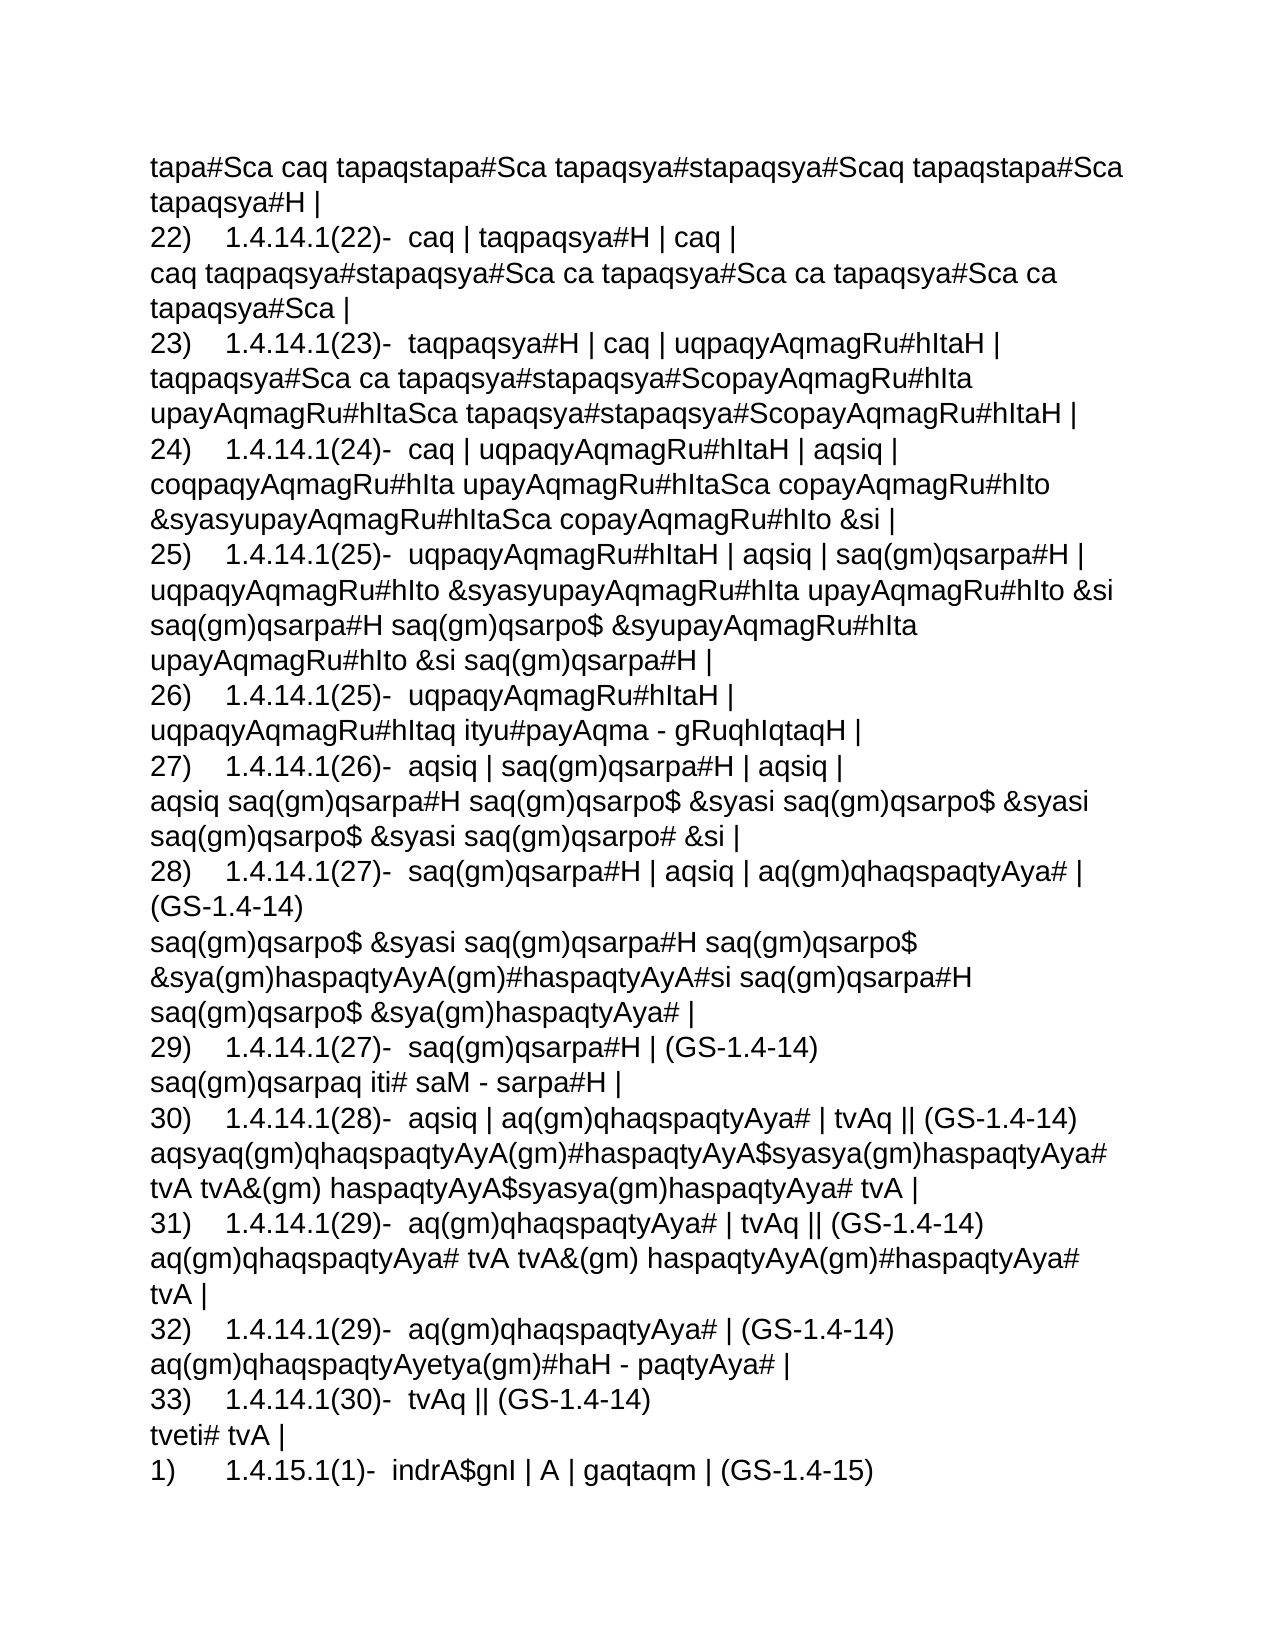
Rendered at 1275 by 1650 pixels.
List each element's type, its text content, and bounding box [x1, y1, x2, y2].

text 1) 1.4.15.1(1)- indrA$gnI | A | gaqtaqm | (GS-1.4-15) [150, 1453, 1125, 1486]
text caq taqpaqsya#stapaqsya#Sca ca tapaqsya#Sca ca tapaqsya#Sca ca tapaqsya#Sca | [150, 256, 1125, 324]
text 27) 1.4.14.1(26)- aqsiq | saq(gm)qsarpa#H | aqsiq | [150, 748, 1125, 782]
text aqsiq saq(gm)qsarpa#H saq(gm)qsarpo$ &syasi saq(gm)qsarpo$ &syasi saq(gm)qsarpo$ &syasi saq(gm)qsarpo# &si | [150, 784, 1125, 852]
text 30) 1.4.14.1(28)- aqsiq | aq(gm)qhaqspaqtyAya# | tvAq || (GS-1.4-14) [150, 1101, 1125, 1134]
text coqpaqyAqmagRu#hIta upayAqmagRu#hItaSca copayAqmagRu#hIto &syasyupayAqmagRu#hItaSca copayAqmagRu#hIto &si | [150, 467, 1125, 536]
text tveti# tvA | [150, 1417, 1125, 1451]
text saq(gm)qsarpaq iti# saM - sarpa#H | [150, 1065, 1125, 1099]
text 23) 1.4.14.1(23)- taqpaqsya#H | caq | uqpaqyAqmagRu#hItaH | [150, 326, 1125, 359]
text uqpaqyAqmagRu#hItaq ityu#payAqma - gRuqhIqtaqH | [150, 713, 1125, 747]
text saq(gm)qsarpo$ &syasi saq(gm)qsarpa#H saq(gm)qsarpo$ &sya(gm)haspaqtyAyA(gm)#haspaqtyAyA#si saq(gm)qsarpa#H saq(gm)qsarpo$ &sya(gm)haspaqtyAya# | [150, 924, 1125, 1028]
text 25) 1.4.14.1(25)- uqpaqyAqmagRu#hItaH | aqsiq | saq(gm)qsarpa#H | [150, 537, 1125, 571]
text 24) 1.4.14.1(24)- caq | uqpaqyAqmagRu#hItaH | aqsiq | [150, 432, 1125, 465]
text 26) 1.4.14.1(25)- uqpaqyAqmagRu#hItaH | [150, 678, 1125, 712]
text 28) 1.4.14.1(27)- saq(gm)qsarpa#H | aqsiq | aq(gm)qhaqspaqtyAya# | (GS-1.4-14) [150, 854, 1125, 923]
text 33) 1.4.14.1(30)- tvAq || (GS-1.4-14) [150, 1382, 1125, 1416]
text taqpaqsya#Sca ca tapaqsya#stapaqsya#ScopayAqmagRu#hIta upayAqmagRu#hItaSca tapaqsya#stapaqsya#ScopayAqmagRu#hItaH | [150, 361, 1125, 430]
text 31) 1.4.14.1(29)- aq(gm)qhaqspaqtyAya# | tvAq || (GS-1.4-14) [150, 1206, 1125, 1240]
text aqsyaq(gm)qhaqspaqtyAyA(gm)#haspaqtyAyA$syasya(gm)haspaqtyAya# tvA tvA&(gm) haspaqtyAyA$syasya(gm)haspaqtyAya# tvA | [150, 1136, 1125, 1204]
text aq(gm)qhaqspaqtyAya# tvA tvA&(gm) haspaqtyAyA(gm)#haspaqtyAya# tvA | [150, 1241, 1125, 1310]
text 29) 1.4.14.1(27)- saq(gm)qsarpa#H | (GS-1.4-14) [150, 1030, 1125, 1064]
text 22) 1.4.14.1(22)- caq | taqpaqsya#H | caq | [150, 220, 1125, 254]
text 32) 1.4.14.1(29)- aq(gm)qhaqspaqtyAya# | (GS-1.4-14) [150, 1312, 1125, 1345]
text aq(gm)qhaqspaqtyAyetya(gm)#haH - paqtyAya# | [150, 1347, 1125, 1381]
text uqpaqyAqmagRu#hIto &syasyupayAqmagRu#hIta upayAqmagRu#hIto &si saq(gm)qsarpa#H saq(gm)qsarpo$ &syupayAqmagRu#hIta upayAqmagRu#hIto &si saq(gm)qsarpa#H | [150, 572, 1125, 676]
text tapa#Sca caq tapaqstapa#Sca tapaqsya#stapaqsya#Scaq tapaqstapa#Sca tapaqsya#H | [150, 150, 1125, 219]
